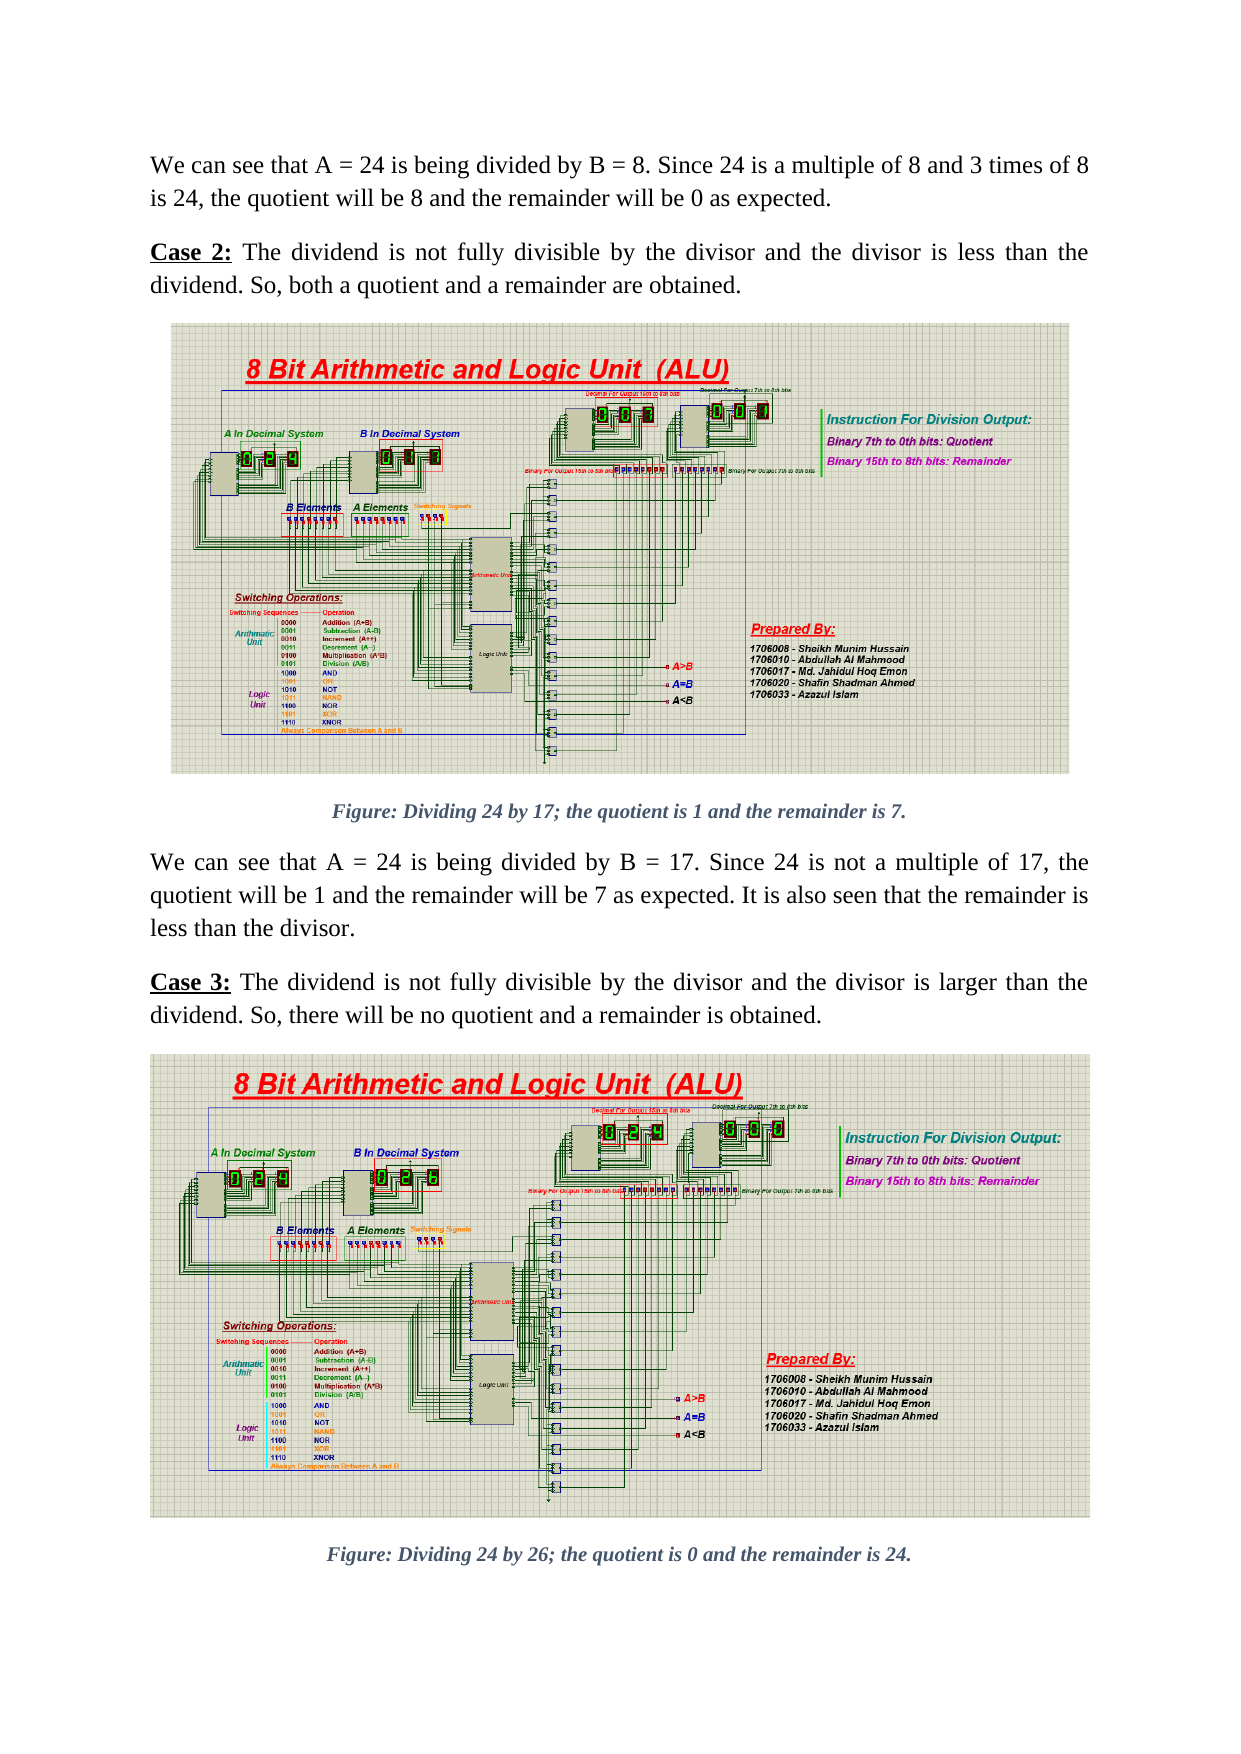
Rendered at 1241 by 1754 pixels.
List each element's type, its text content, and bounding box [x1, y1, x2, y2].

picture [150, 1054, 1091, 1518]
picture [170, 323, 1070, 774]
text Figure: Dividing 24 by 26; the quotient is 0 and the remainder is 24. [150, 1542, 1090, 1566]
text Figure: Dividing 24 by 17; the quotient is 1 and the remainder is 7. [150, 799, 1090, 823]
text Case 3: The dividend is not fully divisible by the divisor and the divisor is larger than the dividend. So, there will be no quotient and a remainder is obtained. [150, 967, 1090, 1029]
text We can see that A = 24 is being divided by B = 17. Since 24 is not a multiple of 17, the quotient will be 1 and the remainder will be 7 as expected. It is also seen that the remainder is less than the divisor. [150, 847, 1090, 942]
text We can see that A = 24 is being divided by B = 8. Since 24 is a multiple of 8 and 3 times of 8 is 24, the quotient will be 8 and the remainder will be 0 as expected. [150, 150, 1090, 212]
text Case 2: The dividend is not fully divisible by the divisor and the divisor is less than the dividend. So, both a quotient and a remainder are obtained. [150, 237, 1090, 299]
